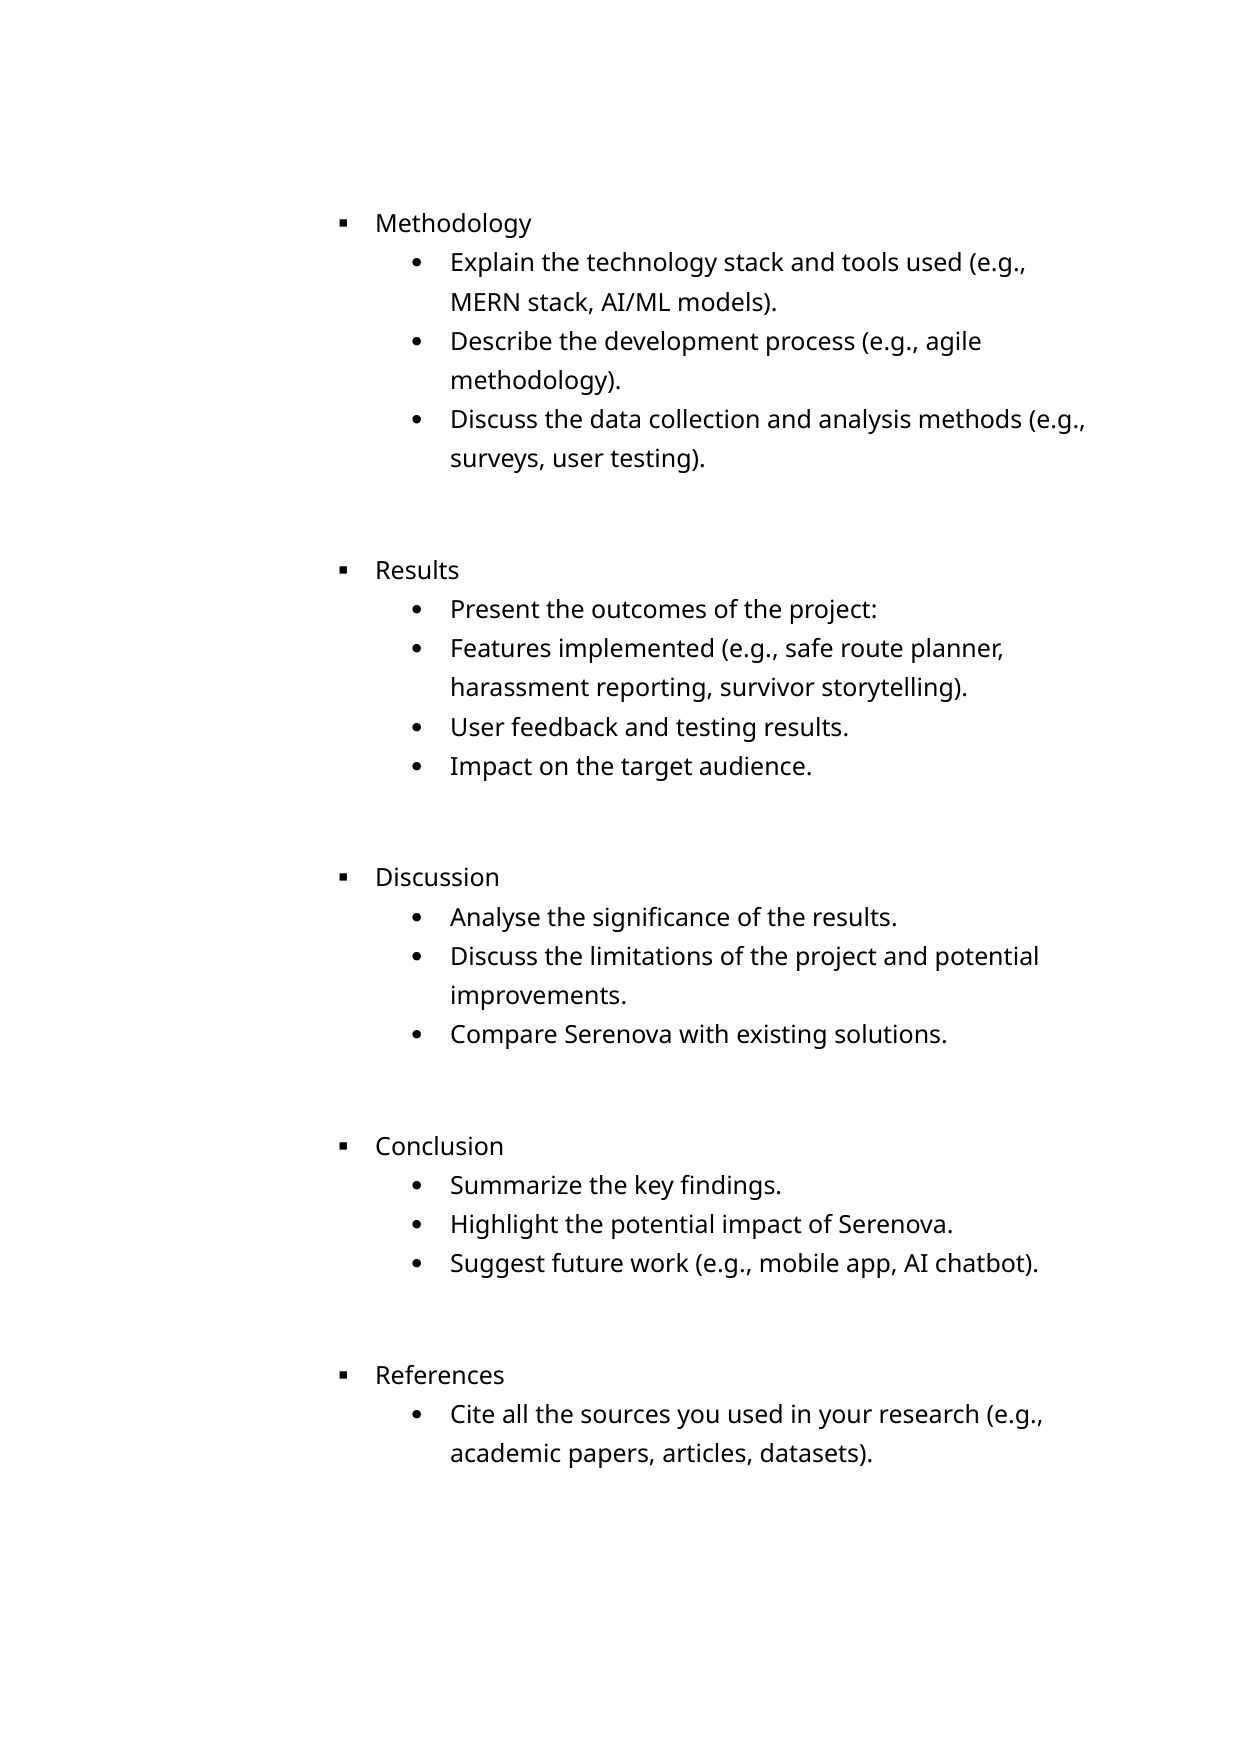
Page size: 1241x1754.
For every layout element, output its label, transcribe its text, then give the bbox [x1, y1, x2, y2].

list Suggest future work (e.g., mobile app, AI chatbot). [412, 1246, 1090, 1280]
list Methodology [337, 206, 1090, 240]
list User feedback and testing results. [412, 709, 1090, 743]
list Results [337, 552, 1090, 587]
list Cite all the sources you used in your research (e.g., academic papers, articles, datasets). [412, 1397, 1090, 1470]
list Discuss the data collection and analysis methods (e.g., surveys, user testing). [412, 402, 1090, 475]
list Highlight the potential impact of Serenova. [412, 1207, 1090, 1241]
list Analyse the significance of the results. [412, 899, 1090, 933]
list Impact on the target audience. [412, 748, 1090, 782]
list Compare Serenova with existing solutions. [412, 1017, 1090, 1051]
list Describe the development process (e.g., agile methodology). [412, 323, 1090, 397]
list Present the outcomes of the project: [412, 592, 1090, 626]
list Explain the technology stack and tools used (e.g., MERN stack, AI/ML models). [412, 245, 1090, 318]
list Discuss the limitations of the project and potential improvements. [412, 938, 1090, 1012]
list References [337, 1357, 1090, 1392]
list Conclusion [337, 1128, 1090, 1162]
list Summarize the key findings. [412, 1167, 1090, 1202]
list Features implemented (e.g., safe route planner, harassment reporting, survivor storytelling). [412, 631, 1090, 704]
list Discussion [337, 860, 1090, 894]
